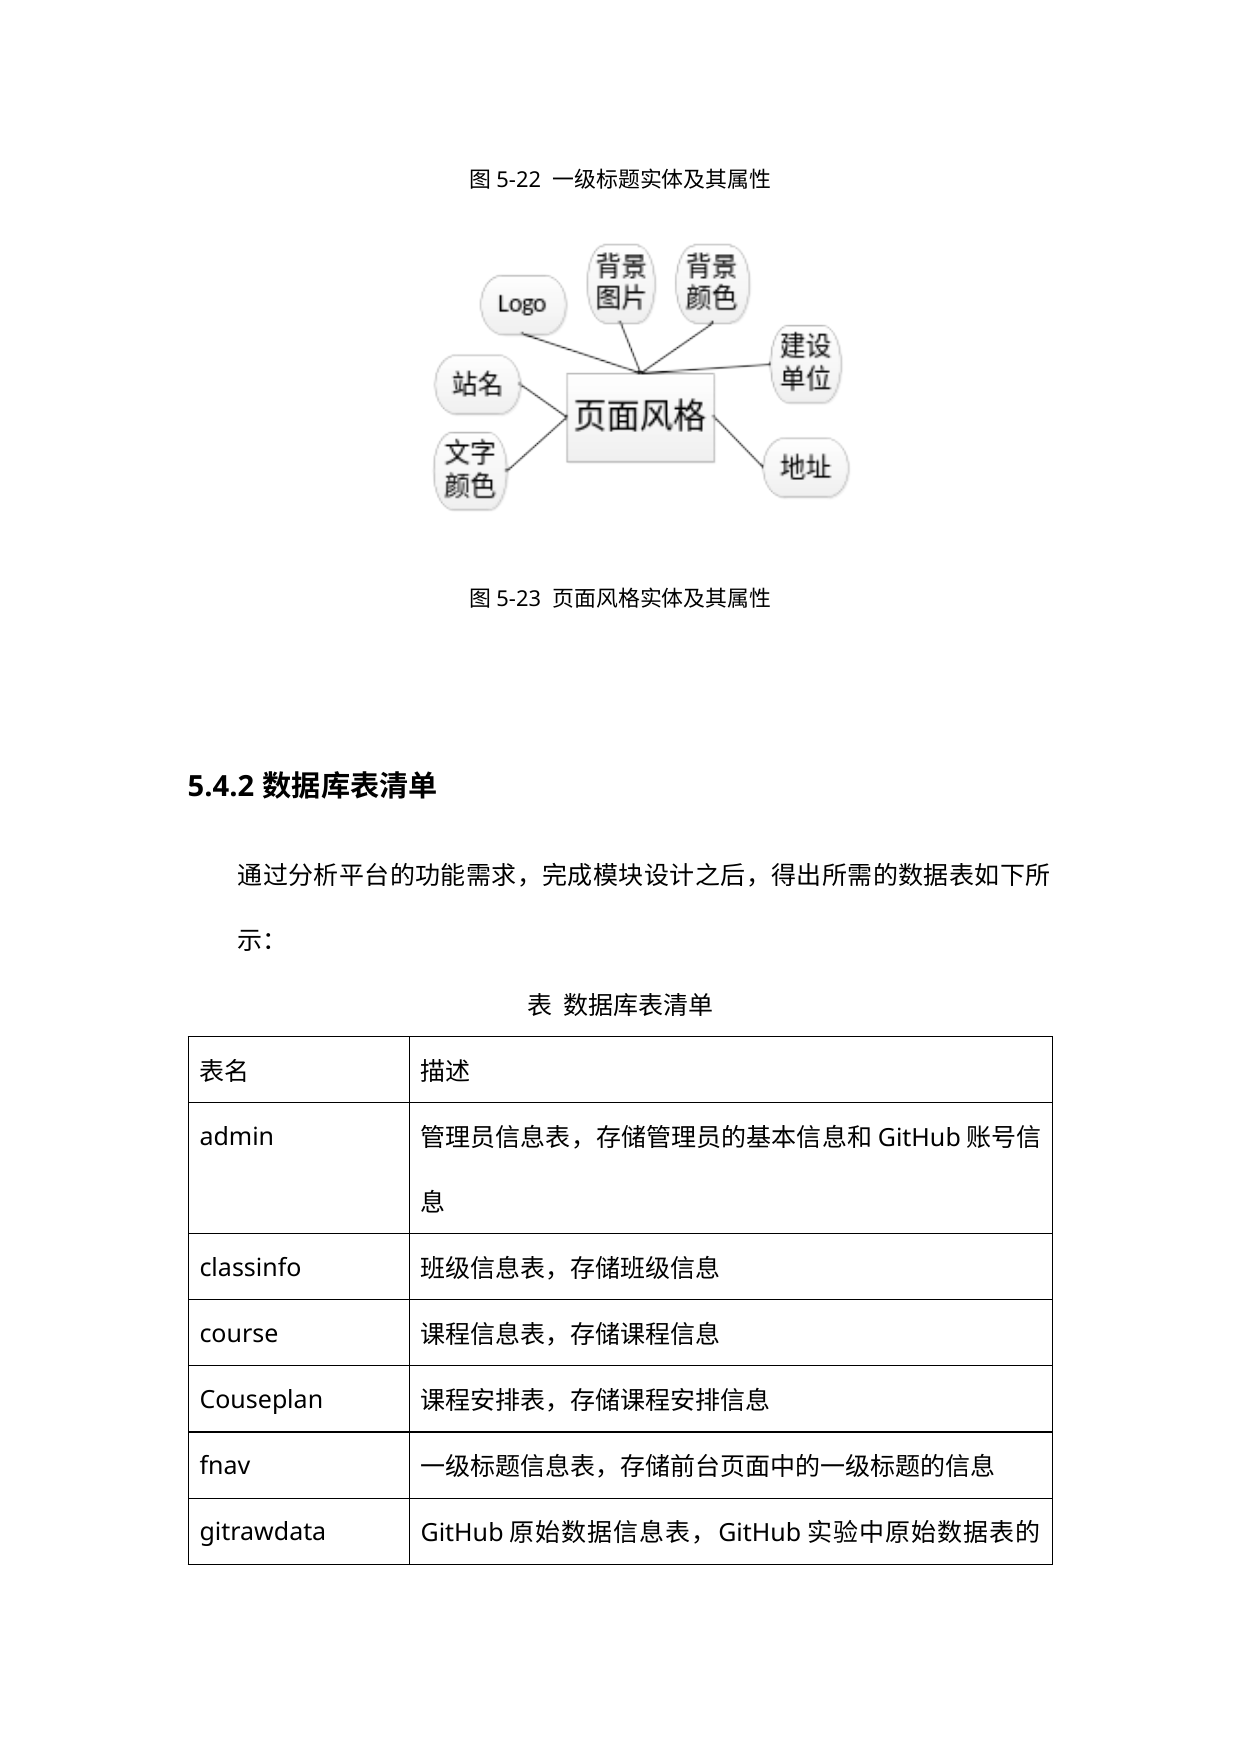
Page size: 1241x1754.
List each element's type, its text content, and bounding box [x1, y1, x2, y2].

table_cell gitrawdata [189, 1499, 409, 1563]
table_cell fnav [189, 1433, 409, 1497]
table_cell 管理员信息表，存储管理员的基本信息和GitHub账号信息 [410, 1103, 1052, 1233]
table_cell admin [189, 1103, 409, 1233]
table_header 描述 [410, 1037, 1052, 1102]
table_cell course [189, 1300, 409, 1365]
table_header 表名 [189, 1037, 409, 1102]
table_cell 一级标题信息表，存储前台页面中的一级标题的信息 [410, 1433, 1052, 1497]
table_cell classinfo [189, 1234, 409, 1299]
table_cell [410, 1499, 1052, 1563]
table_cell 课程安排表，存储课程安排信息 [410, 1366, 1052, 1431]
text 图 5-23 页面风格实体及其属性 [187, 580, 1053, 613]
table_cell 课程信息表，存储课程信息 [410, 1300, 1052, 1365]
list 通过分析平台的功能需求，完成模块设计之后，得出所需的数据表如下所示： [237, 841, 1053, 971]
text 表 数据库表清单 [187, 971, 1053, 1036]
list 数据库表清单 [187, 751, 1053, 816]
table_cell Couseplan [189, 1366, 409, 1431]
table_cell 班级信息表，存储班级信息 [410, 1234, 1052, 1299]
text 图 5-22 一级标题实体及其属性 [187, 162, 1053, 194]
